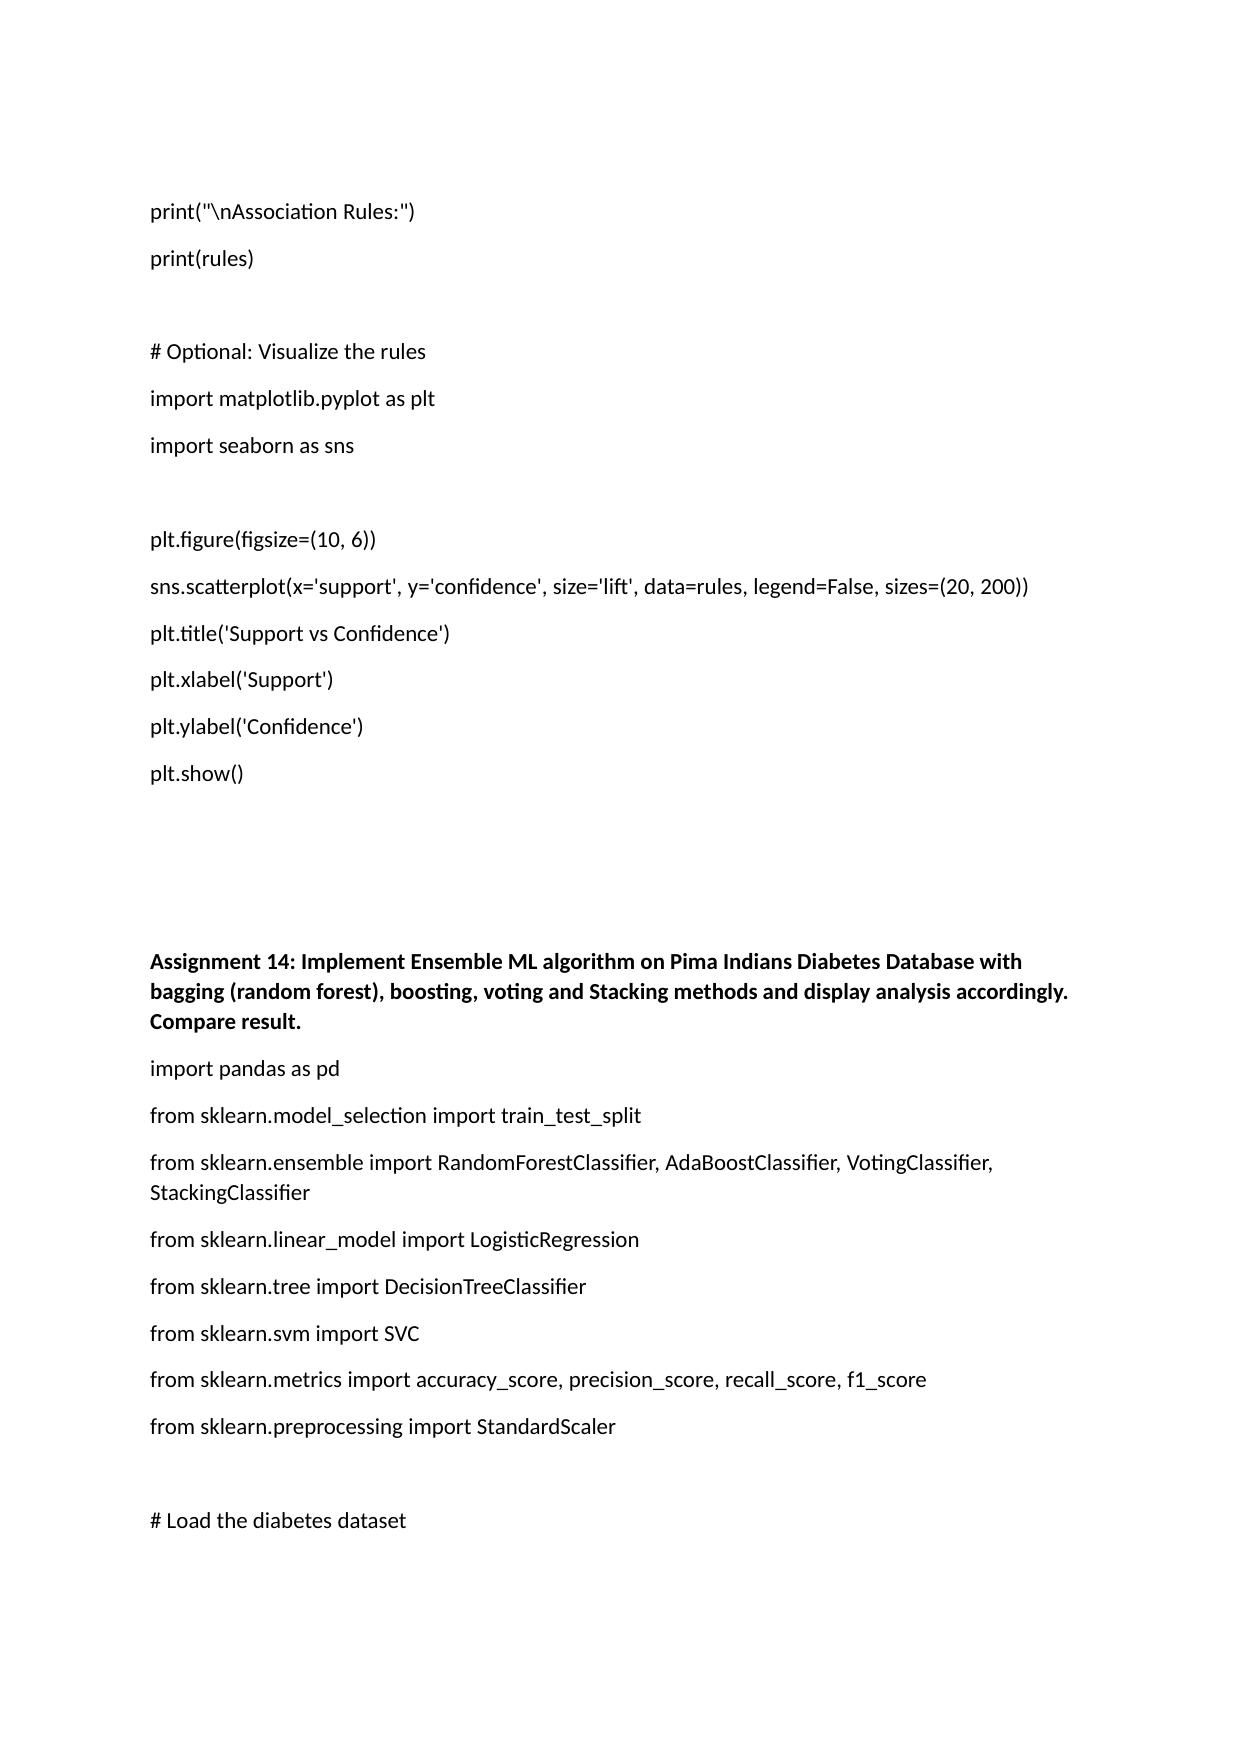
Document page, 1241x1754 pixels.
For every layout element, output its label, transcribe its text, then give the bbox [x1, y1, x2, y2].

text plt.show() [150, 759, 1090, 787]
text from sklearn.linear_model import LogisticRegression [150, 1225, 1090, 1253]
text from sklearn.tree import DecisionTreeClassifier [150, 1272, 1090, 1300]
text plt.ylabel('Confidence') [150, 712, 1090, 741]
text import pandas as pd [150, 1054, 1090, 1082]
text from sklearn.preprocessing import StandardScaler [150, 1412, 1090, 1441]
text plt.figure(figsize=(10, 6)) [150, 525, 1090, 553]
text plt.xlabel('Support') [150, 666, 1090, 694]
text from sklearn.svm import SVC [150, 1319, 1090, 1347]
text from sklearn.metrics import accuracy_score, precision_score, recall_score, f1_score [150, 1366, 1090, 1394]
text # Optional: Visualize the rules [150, 337, 1090, 366]
text from sklearn.ensemble import RandomForestClassifier, AdaBoostClassifier, VotingClassifier, StackingClassifier [150, 1148, 1090, 1206]
text plt.title('Support vs Confidence') [150, 619, 1090, 647]
text print("\nAssociation Rules:") [150, 197, 1090, 225]
text # Load the diabetes dataset [150, 1506, 1090, 1534]
text Assignment 14: Implement Ensemble ML algorithm on Pima Indians Diabetes Database with bagging (random forest), boosting, voting and Stacking methods and display analysis accordingly. Compare result. [150, 947, 1090, 1035]
text import seaborn as sns [150, 431, 1090, 459]
text import matplotlib.pyplot as plt [150, 384, 1090, 412]
text print(rules) [150, 244, 1090, 272]
text sns.scatterplot(x='support', y='confidence', size='lift', data=rules, legend=False, sizes=(20, 200)) [150, 572, 1090, 600]
text from sklearn.model_selection import train_test_split [150, 1101, 1090, 1129]
